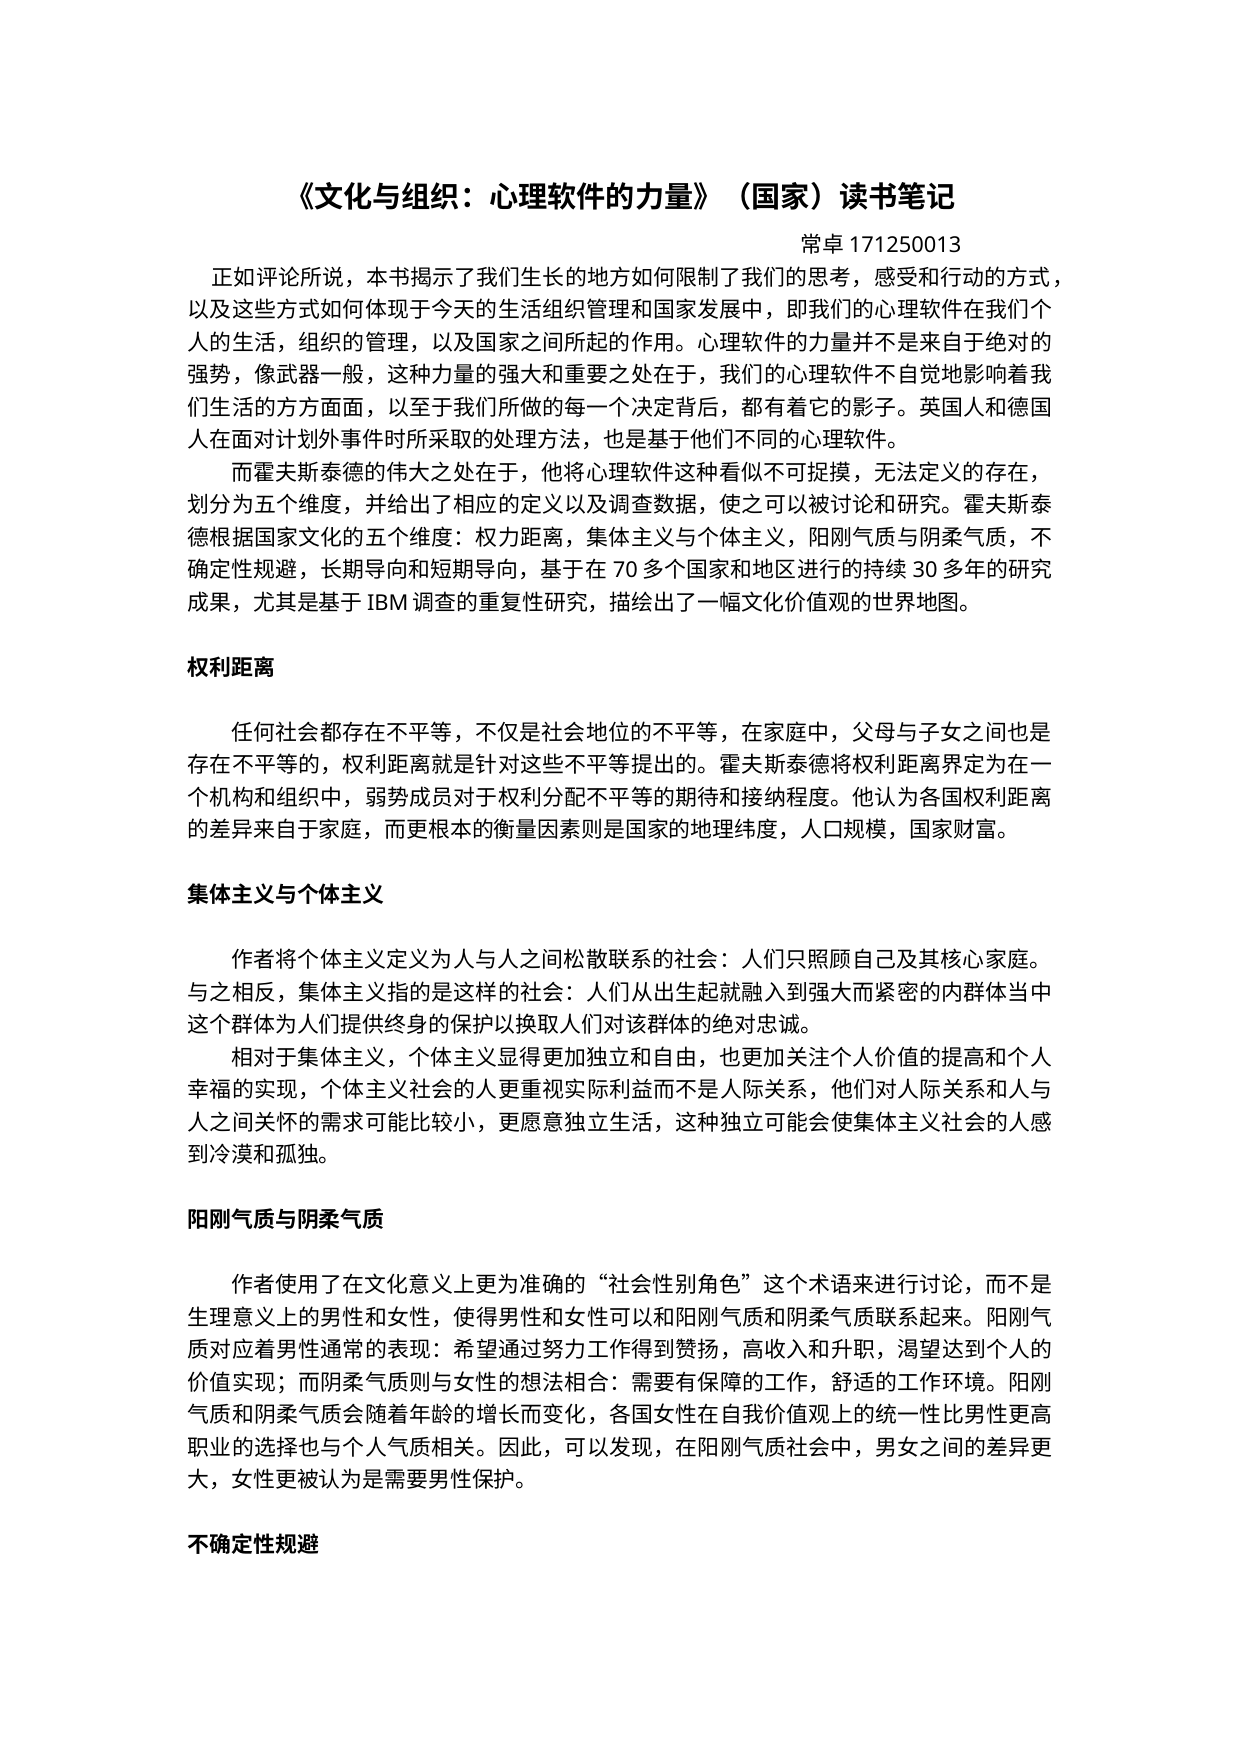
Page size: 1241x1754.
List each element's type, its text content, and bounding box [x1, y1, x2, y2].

text 阳刚气质与阴柔气质 [187, 1202, 1053, 1234]
text 不确定性规避 [187, 1527, 1053, 1559]
text 集体主义与个体主义 [187, 877, 1053, 909]
text 相对于集体主义，个体主义显得更加独立和自由，也更加关注个人价值的提高和个人幸福的实现，个体主义社会的人更重视实际利益而不是人际关系，他们对人际关系和人与人之间关怀的需求可能比较小，更愿意独立生活，这种独立可能会使集体主义社会的人感到冷漠和孤独。 [187, 1039, 1053, 1169]
text 任何社会都存在不平等，不仅是社会地位的不平等，在家庭中，父母与子女之间也是存在不平等的，权利距离就是针对这些不平等提出的。霍夫斯泰德将权利距离界定为在一个机构和组织中，弱势成员对于权利分配不平等的期待和接纳程度。他认为各国权利距离的差异来自于家庭，而更根本的衡量因素则是国家的地理纬度，人口规模，国家财富。 [187, 714, 1053, 844]
text 《文化与组织：心理软件的力量》（国家）读书笔记 [187, 162, 1053, 227]
text 作者使用了在文化意义上更为准确的“社会性别角色”这个术语来进行讨论，而不是生理意义上的男性和女性，使得男性和女性可以和阳刚气质和阴柔气质联系起来。阳刚气质对应着男性通常的表现：希望通过努力工作得到赞扬，高收入和升职，渴望达到个人的价值实现；而阴柔气质则与女性的想法相合：需要有保障的工作，舒适的工作环境。阳刚气质和阴柔气质会随着年龄的增长而变化，各国女性在自我价值观上的统一性比男性更高，职业的选择也与个人气质相关。因此，可以发现，在阳刚气质社会中，男女之间的差异更大，女性更被认为是需要男性保护。 [187, 1267, 1053, 1494]
text 作者将个体主义定义为人与人之间松散联系的社会：人们只照顾自己及其核心家庭。与之相反，集体主义指的是这样的社会：人们从出生起就融入到强大而紧密的内群体当中，这个群体为人们提供终身的保护以换取人们对该群体的绝对忠诚。 [187, 942, 1053, 1039]
text 而霍夫斯泰德的伟大之处在于，他将心理软件这种看似不可捉摸，无法定义的存在，划分为五个维度，并给出了相应的定义以及调查数据，使之可以被讨论和研究。霍夫斯泰德根据国家文化的五个维度：权力距离，集体主义与个体主义，阳刚气质与阴柔气质，不确定性规避，长期导向和短期导向，基于在70多个国家和地区进行的持续30多年的研究成果，尤其是基于IBM调查的重复性研究，描绘出了一幅文化价值观的世界地图。 [187, 454, 1053, 617]
text 常卓 171250013 [187, 227, 1053, 259]
text 权利距离 [187, 649, 1053, 682]
text 正如评论所说，本书揭示了我们生长的地方如何限制了我们的思考，感受和行动的方式，以及这些方式如何体现于今天的生活组织管理和国家发展中，即我们的心理软件在我们个人的生活，组织的管理，以及国家之间所起的作用。心理软件的力量并不是来自于绝对的强势，像武器一般，这种力量的强大和重要之处在于，我们的心理软件不自觉地影响着我们生活的方方面面，以至于我们所做的每一个决定背后，都有着它的影子。英国人和德国人在面对计划外事件时所采取的处理方法，也是基于他们不同的心理软件。 [187, 259, 1053, 454]
